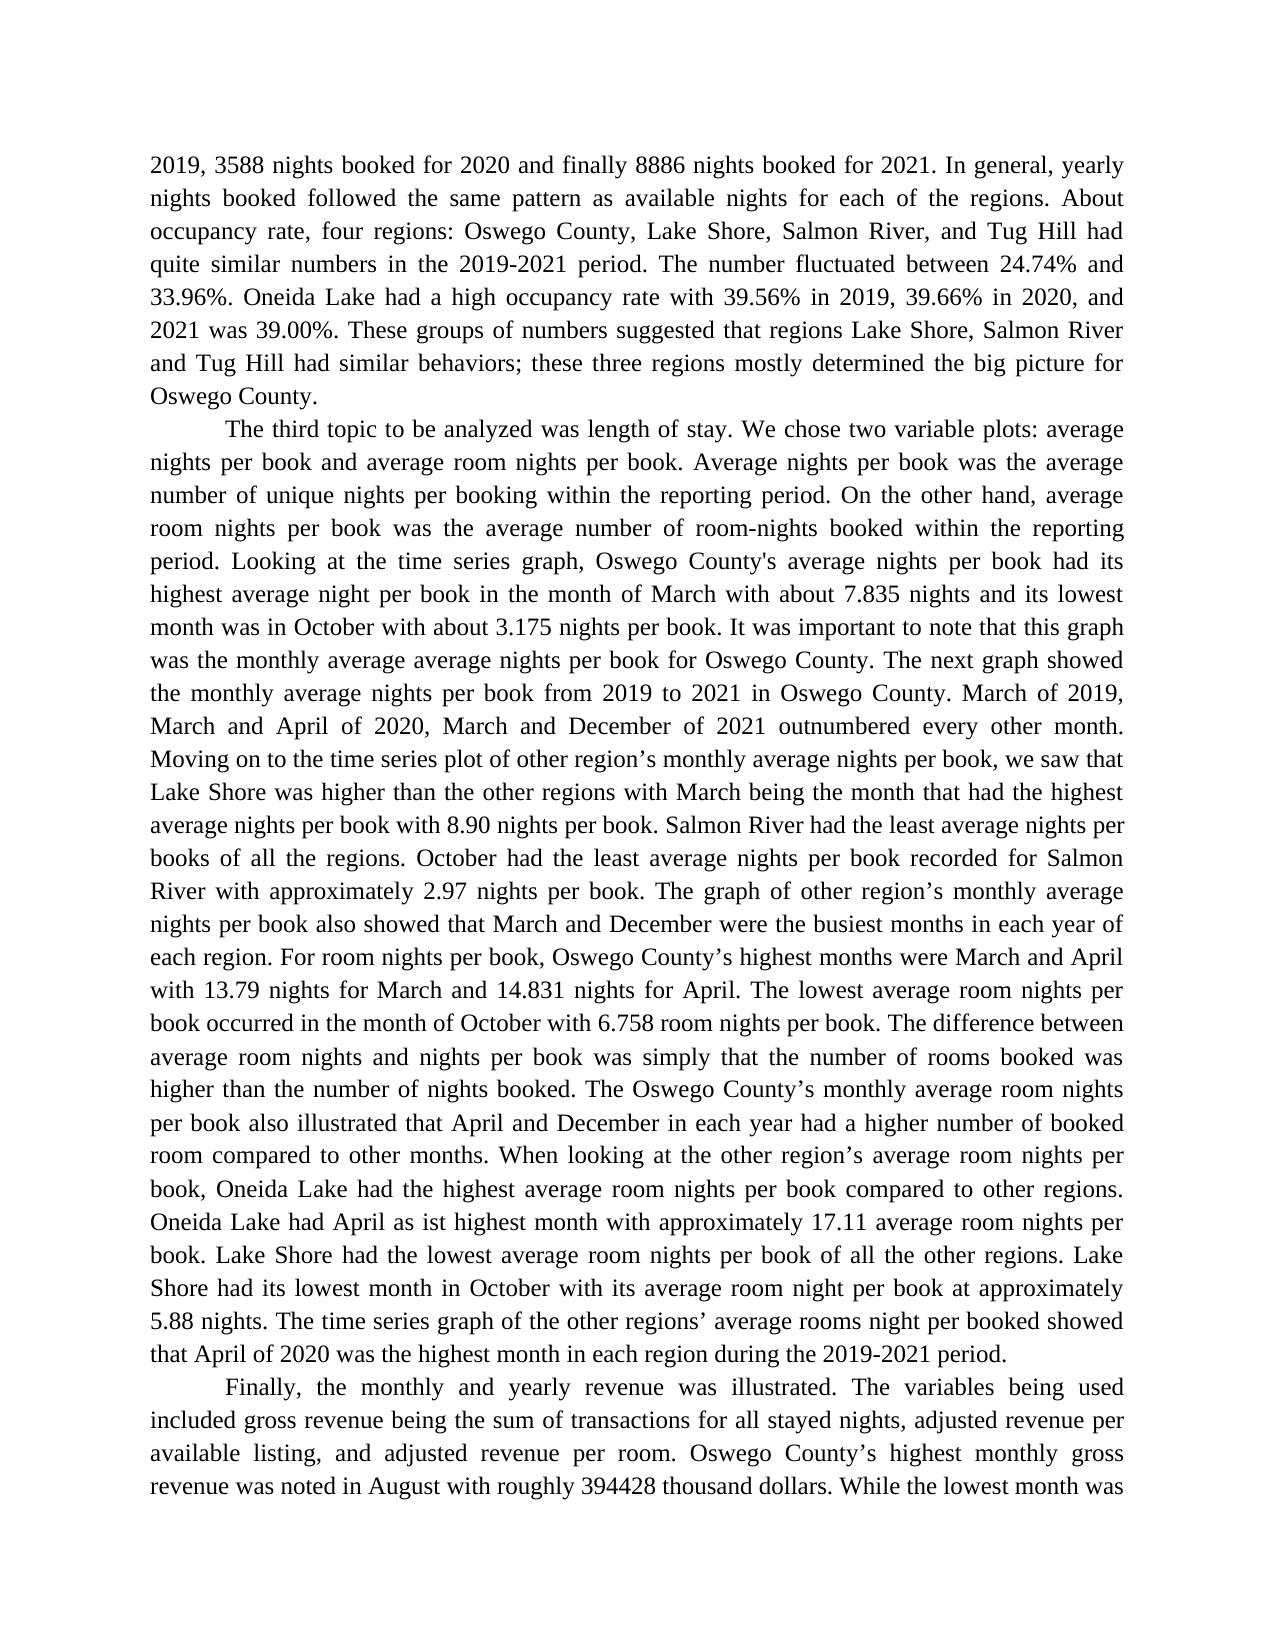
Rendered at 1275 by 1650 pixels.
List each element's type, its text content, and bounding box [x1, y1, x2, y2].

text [150, 150, 1125, 410]
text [150, 1372, 1125, 1499]
text The third topic to be analyzed was length of stay. We chose two variable plots: average nights per book and average room nights per book. Average nights per book was the average number of unique nights per booking within the reporting period. On the other hand, average room nights per book was the average number of room-nights booked within the reporting period. Looking at the time series graph, Oswego County's average nights per book had its highest average night per book in the month of March with about 7.835 nights and its lowest month was in October with about 3.175 nights per book. It was important to note that this graph was the monthly average average nights per book for Oswego County. The next graph showed the monthly average nights per book from 2019 to 2021 in Oswego County. March of 2019, March and April of 2020, March and December of 2021 outnumbered every other month. Moving on to the time series plot of other region’s monthly average nights per book, we saw that Lake Shore was higher than the other regions with March being the month that had the highest average nights per book with 8.90 nights per book. Salmon River had the least average nights per books of all the regions. October had the least average nights per book recorded for Salmon River with approximately 2.97 nights per book. The graph of other region’s monthly average nights per book also showed that March and December were the busiest months in each year of each region. For room nights per book, Oswego County’s highest months were March and April with 13.79 nights for March and 14.831 nights for April. The lowest average room nights per book occurred in the month of October with 6.758 room nights per book. The difference between average room nights and nights per book was simply that the number of rooms booked was higher than the number of nights booked. The Oswego County’s monthly average room nights per book also illustrated that April and December in each year had a higher number of booked room compared to other months. When looking at the other region’s average room nights per book, Oneida Lake had the highest average room nights per book compared to other regions. Oneida Lake had April as ist highest month with approximately 17.11 average room nights per book. Lake Shore had the lowest average room nights per book of all the other regions. Lake Shore had its lowest month in October with its average room night per book at approximately 5.88 nights. The time series graph of the other regions’ average rooms night per booked showed that April of 2020 was the highest month in each region during the 2019-2021 period. [150, 414, 1125, 1367]
